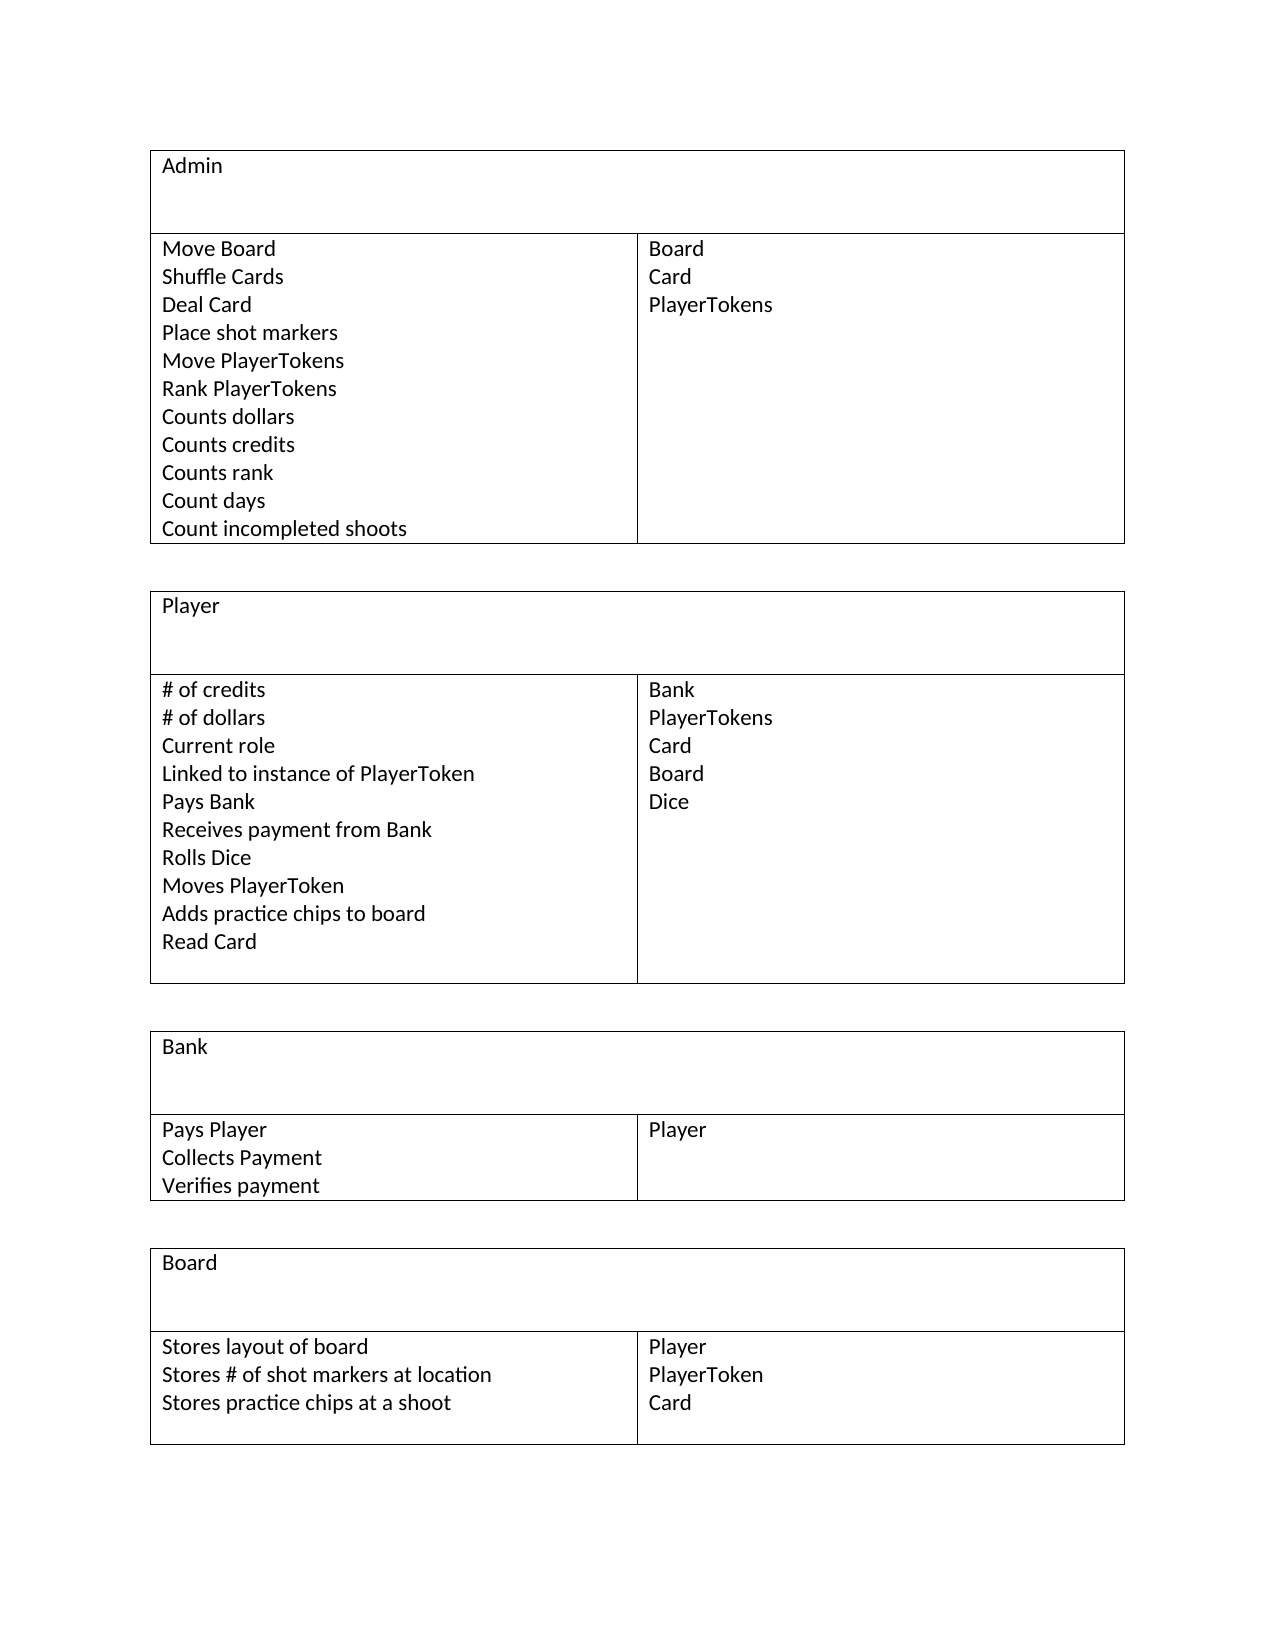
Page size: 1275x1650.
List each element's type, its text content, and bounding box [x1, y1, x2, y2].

table_cell Board Card PlayerTokens [638, 234, 1124, 543]
table_cell Move Board Shuffle Cards Deal Card Place shot markers Move PlayerTokens Rank PlayerTokens Counts dollars Counts credits Counts rank Count days Count incompleted shoots [151, 234, 637, 543]
table_header Player [151, 592, 1124, 674]
table_header Admin [151, 151, 1124, 233]
table_cell Pays Player Collects Payment Verifies payment [151, 1115, 637, 1199]
table_cell Player [638, 1115, 1124, 1199]
table_cell Player PlayerToken Card [638, 1332, 1124, 1444]
table_cell Bank PlayerTokens Card Board Dice [638, 675, 1124, 983]
table_cell # of credits # of dollars Current role Linked to instance of PlayerToken Pays Bank Receives payment from Bank Rolls Dice Moves PlayerToken Adds practice chips to board Read Card [151, 675, 637, 983]
table_header Bank [151, 1032, 1124, 1114]
table_cell Stores layout of board Stores # of shot markers at location Stores practice chips at a shoot [151, 1332, 637, 1444]
table_header Board [151, 1249, 1124, 1331]
